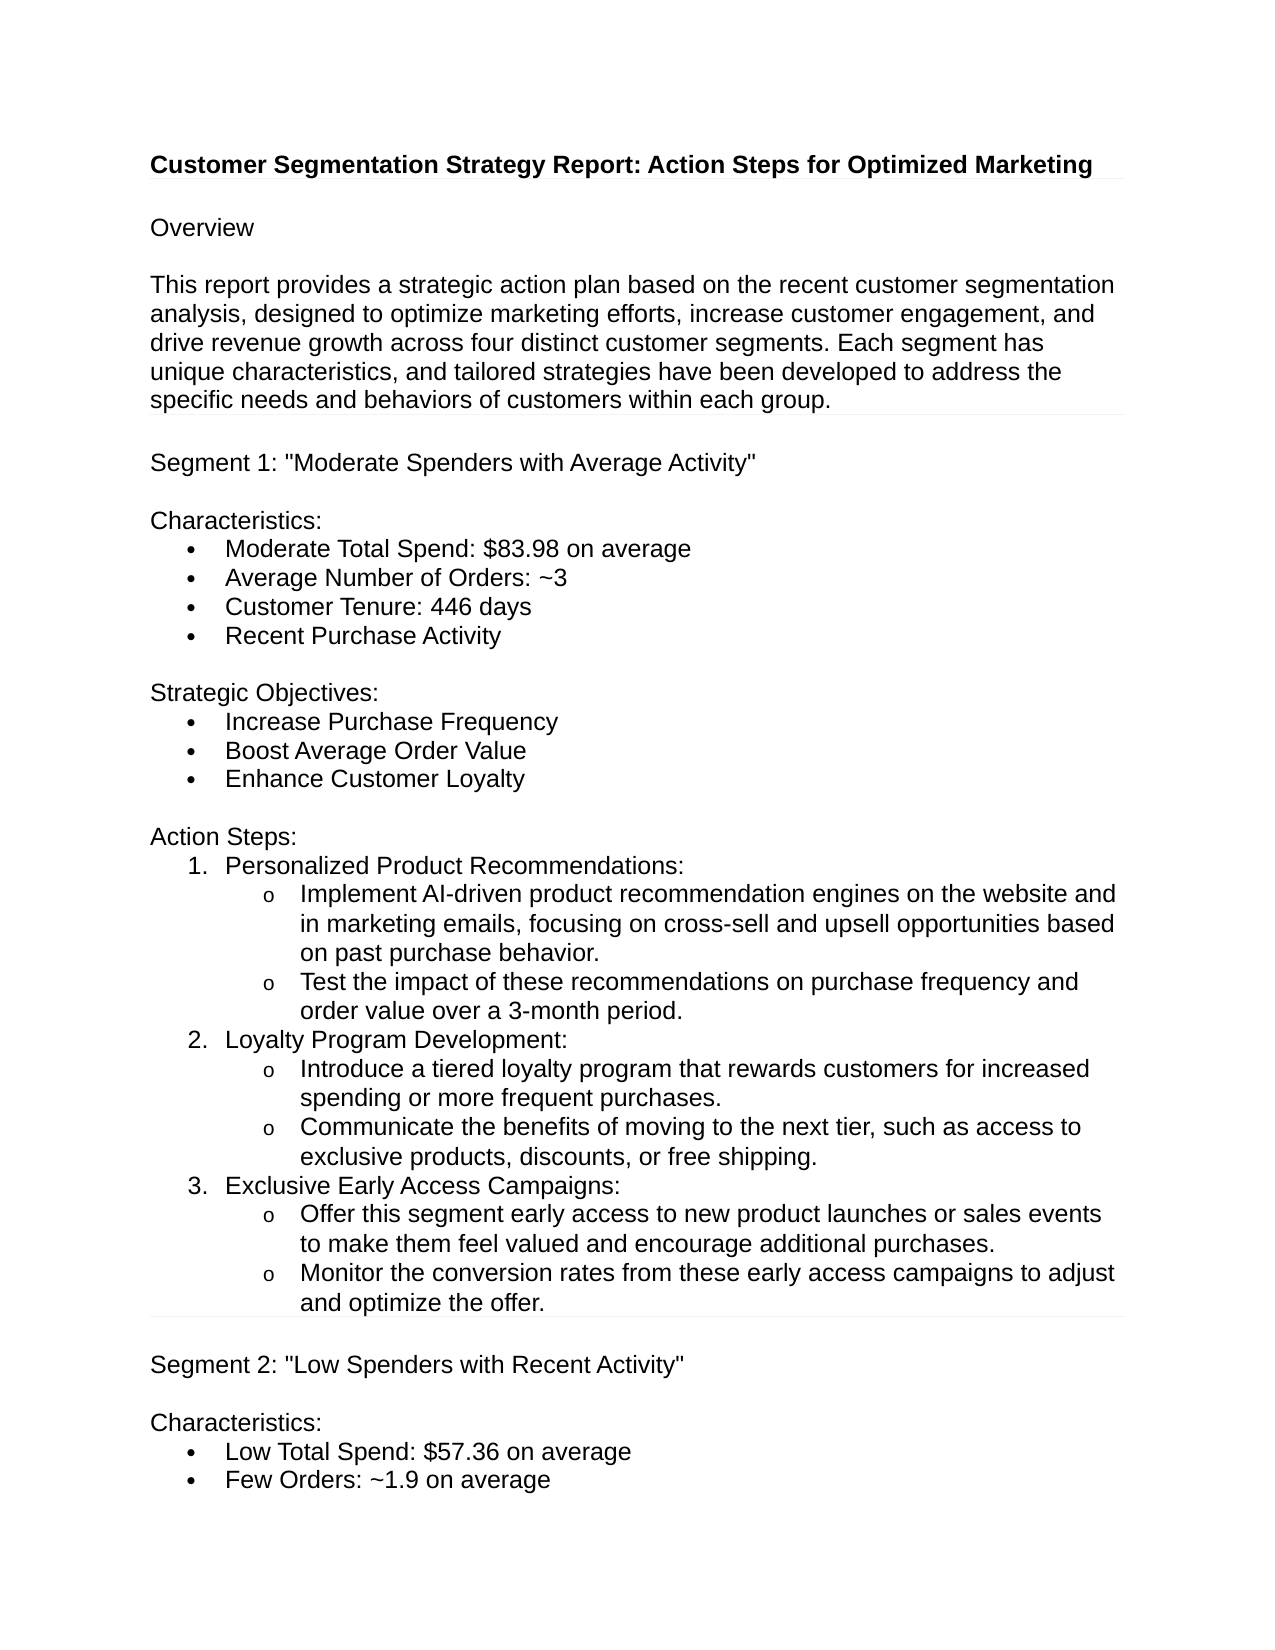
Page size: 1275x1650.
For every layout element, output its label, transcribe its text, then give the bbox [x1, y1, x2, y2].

text This report provides a strategic action plan based on the recent customer segmentation analysis, designed to optimize marketing efforts, increase customer engagement, and drive revenue growth across four distinct customer segments. Each segment has unique characteristics, and tailored strategies have been developed to address the specific needs and behaviors of customers within each group. [150, 270, 1125, 414]
text Action Steps: [150, 822, 1125, 851]
list Monitor the conversion rates from these early access campaigns to adjust and optimize the offer. [262, 1258, 1125, 1316]
list Test the impact of these recommendations on purchase frequency and order value over a 3-month period. [262, 967, 1125, 1025]
list Boost Average Order Value [187, 736, 1125, 764]
list Personalized Product Recommendations: [187, 851, 1125, 879]
list Offer this segment early access to new product launches or sales events to make them feel valued and encourage additional purchases. [262, 1199, 1125, 1258]
list Communicate the benefits of moving to the next tier, such as access to exclusive products, discounts, or free shipping. [262, 1112, 1125, 1171]
list Customer Tenure: 446 days [187, 592, 1125, 621]
text Strategic Objectives: [150, 678, 1125, 707]
text Segment 2: "Low Spenders with Recent Activity" [150, 1350, 1125, 1379]
list Low Total Spend: $57.36 on average [187, 1437, 1125, 1465]
list Loyalty Program Development: [187, 1025, 1125, 1054]
text Overview [150, 213, 1125, 242]
list Moderate Total Spend: $83.98 on average [187, 534, 1125, 563]
text Characteristics: [150, 506, 1125, 534]
list Few Orders: ~1.9 on average [187, 1465, 1125, 1494]
list Implement AI-driven product recommendation engines on the website and in marketing emails, focusing on cross-sell and upsell opportunities based on past purchase behavior. [262, 879, 1125, 967]
list Exclusive Early Access Campaigns: [187, 1171, 1125, 1199]
list Enhance Customer Loyalty [187, 764, 1125, 793]
text Segment 1: "Moderate Spenders with Average Activity" [150, 448, 1125, 477]
list Introduce a tiered loyalty program that rewards customers for increased spending or more frequent purchases. [262, 1054, 1125, 1112]
text Characteristics: [150, 1408, 1125, 1437]
text Customer Segmentation Strategy Report: Action Steps for Optimized Marketing [150, 150, 1125, 178]
list Recent Purchase Activity [187, 621, 1125, 649]
list Increase Purchase Frequency [187, 707, 1125, 736]
list Average Number of Orders: ~3 [187, 563, 1125, 592]
